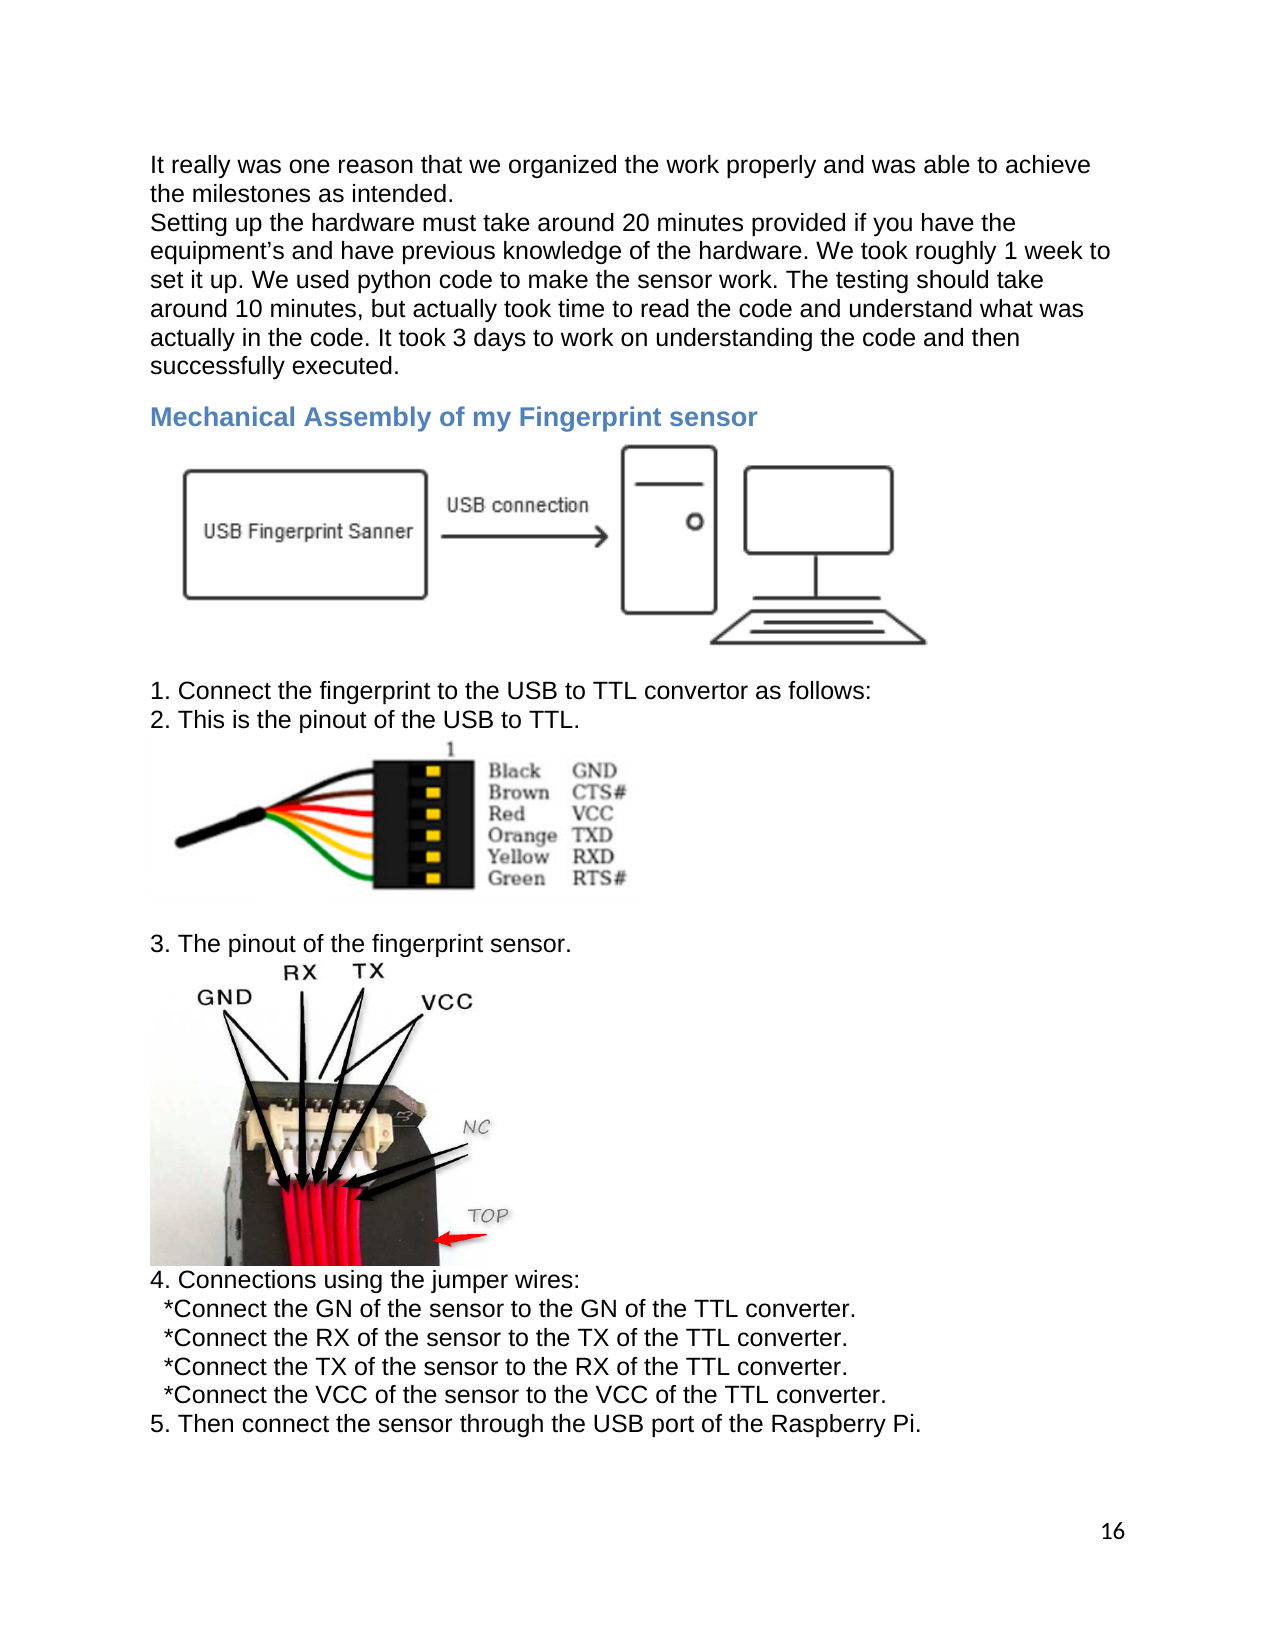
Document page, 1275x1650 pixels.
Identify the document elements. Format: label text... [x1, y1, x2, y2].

text *Connect the TX of the sensor to the RX of the TTL converter. [150, 1352, 1125, 1381]
text 3. The pinout of the fingerprint sensor. [150, 929, 1125, 957]
text Setting up the hardware must take around 20 minutes provided if you have the equipment’s and have previous knowledge of the hardware. We took roughly 1 week to set it up. We used python code to make the sensor work. The testing should take around 10 minutes, but actually took time to read the code and understand what was actually in the code. It took 3 days to work on understanding the code and then successfully executed. [150, 207, 1125, 380]
text 2. This is the pinout of the USB to TTL. [150, 705, 1125, 734]
picture [150, 733, 646, 900]
text 5. Then connect the sensor through the USB port of the Raspberry Pi. [150, 1409, 1125, 1438]
text It really was one reason that we organized the work properly and was able to achieve the milestones as intended. [150, 150, 1125, 207]
text 4. Connections using the jumper wires: [150, 1266, 1125, 1294]
text 1. Connect the fingerprint to the USB to TTL convertor as follows: [150, 676, 1125, 705]
picture [150, 957, 553, 1266]
picture [150, 436, 1013, 677]
text *Connect the VCC of the sensor to the VCC of the TTL converter. [150, 1381, 1125, 1409]
text *Connect the GN of the sensor to the GN of the TTL converter. [150, 1294, 1125, 1323]
subtitle Mechanical Assembly of my Fingerprint sensor [150, 401, 1125, 432]
text *Connect the RX of the sensor to the TX of the TTL converter. [150, 1323, 1125, 1352]
